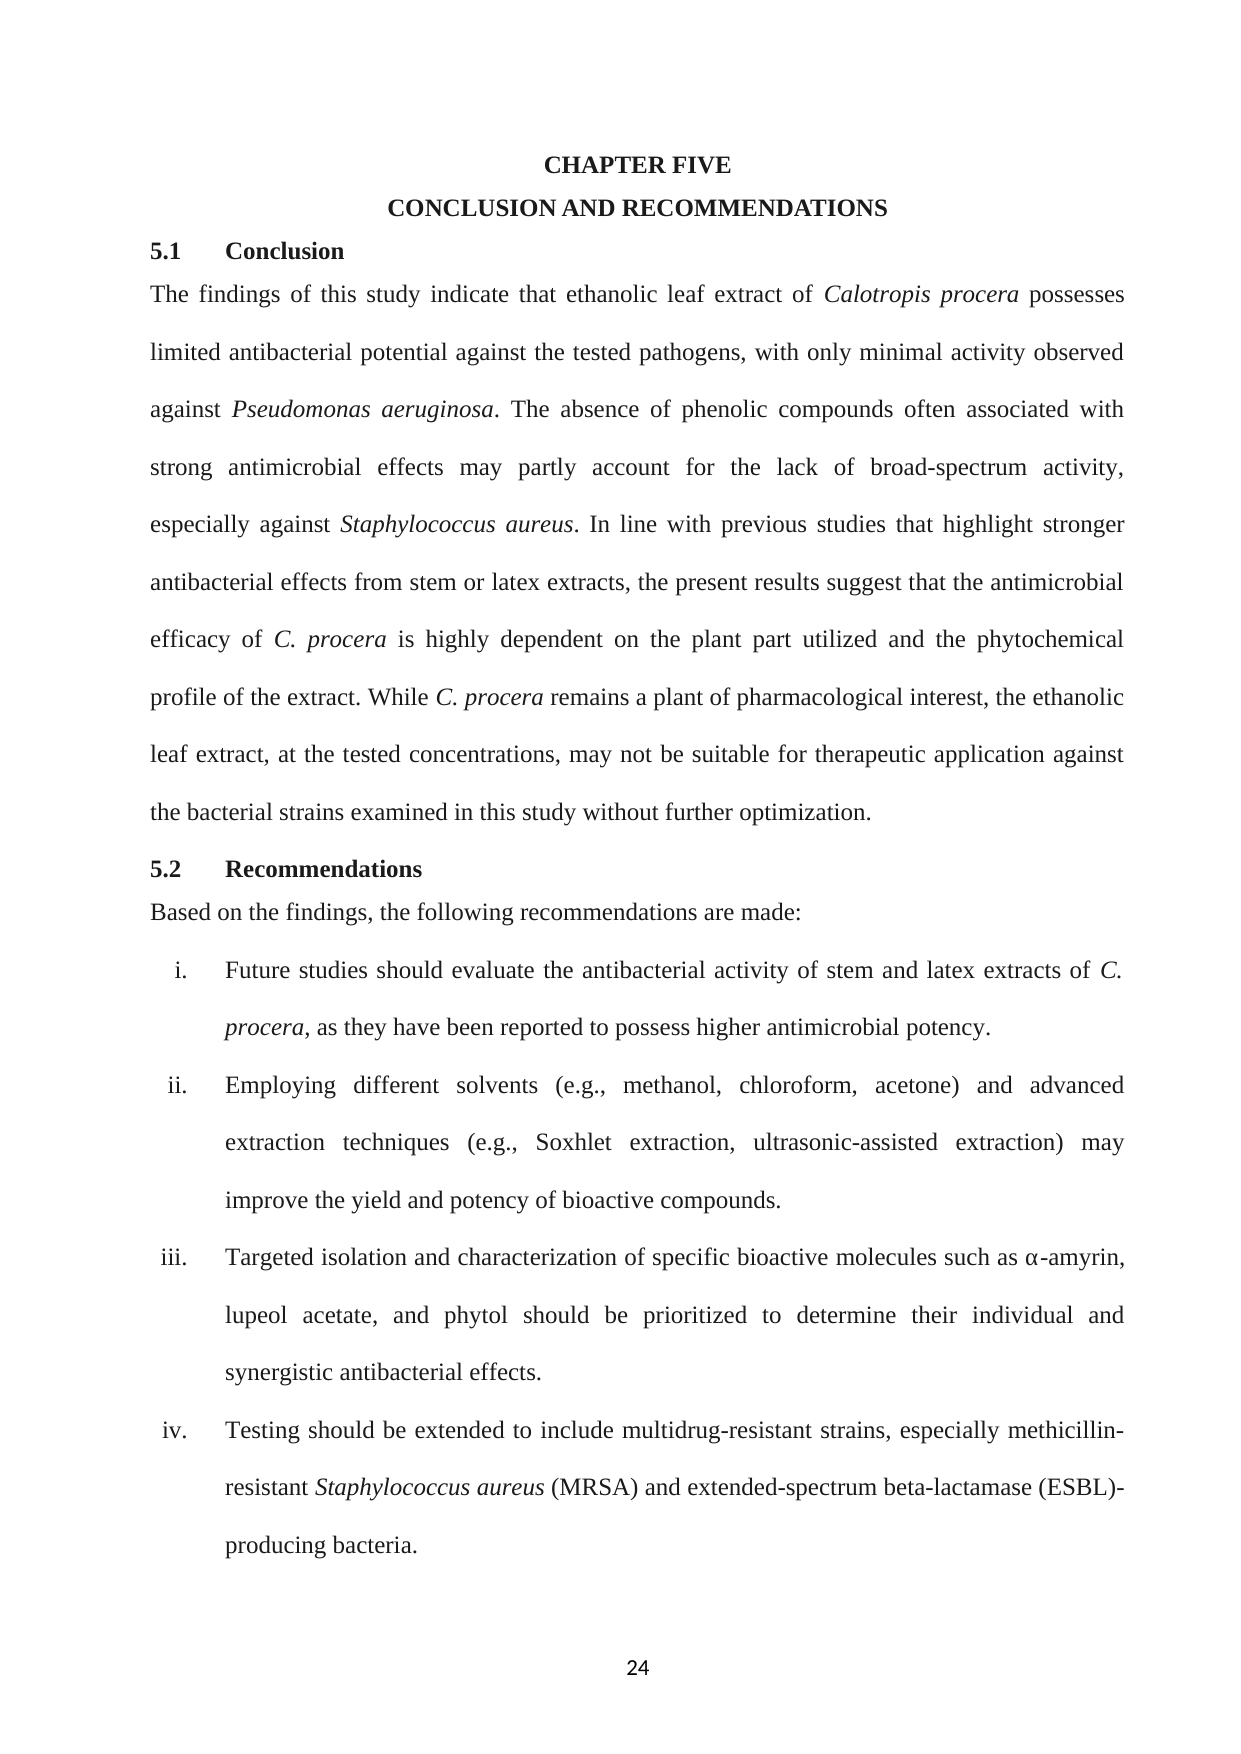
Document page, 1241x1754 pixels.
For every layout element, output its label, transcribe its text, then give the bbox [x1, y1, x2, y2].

text The findings of this study indicate that ethanolic leaf extract of Calotropis procera possesses limited antibacterial potential against the tested pathogens, with only minimal activity observed against Pseudomonas aeruginosa. The absence of phenolic compounds often associated with strong antimicrobial effects may partly account for the lack of broad-spectrum activity, especially against Staphylococcus aureus. In line with previous studies that highlight stronger antibacterial effects from stem or latex extracts, the present results suggest that the antimicrobial efficacy of C. procera is highly dependent on the plant part utilized and the phytochemical profile of the extract. While C. procera remains a plant of pharmacological interest, the ethanolic leaf extract, at the tested concentrations, may not be suitable for therapeutic application against the bacterial strains examined in this study without further optimization. [150, 279, 1125, 826]
subtitle CONCLUSION AND RECOMMENDATIONS [150, 193, 1125, 222]
subtitle 5.2 Recommendations [150, 854, 1125, 883]
list Future studies should evaluate the antibacterial activity of stem and latex extracts of C. procera, as they have been reported to possess higher antimicrobial potency. [187, 955, 1125, 1041]
subtitle CHAPTER FIVE [150, 150, 1125, 179]
list Targeted isolation and characterization of specific bioactive molecules such as α-amyrin, lupeol acetate, and phytol should be prioritized to determine their individual and synergistic antibacterial effects. [187, 1242, 1125, 1386]
subtitle 5.1 Conclusion [150, 236, 1125, 265]
text Based on the findings, the following recommendations are made: [150, 897, 1125, 926]
list Employing different solvents (e.g., methanol, chloroform, acetone) and advanced extraction techniques (e.g., Soxhlet extraction, ultrasonic-assisted extraction) may improve the yield and potency of bioactive compounds. [187, 1070, 1125, 1214]
list Testing should be extended to include multidrug-resistant strains, especially methicillin-resistant Staphylococcus aureus (MRSA) and extended-spectrum beta-lactamase (ESBL)-producing bacteria. [187, 1415, 1125, 1559]
